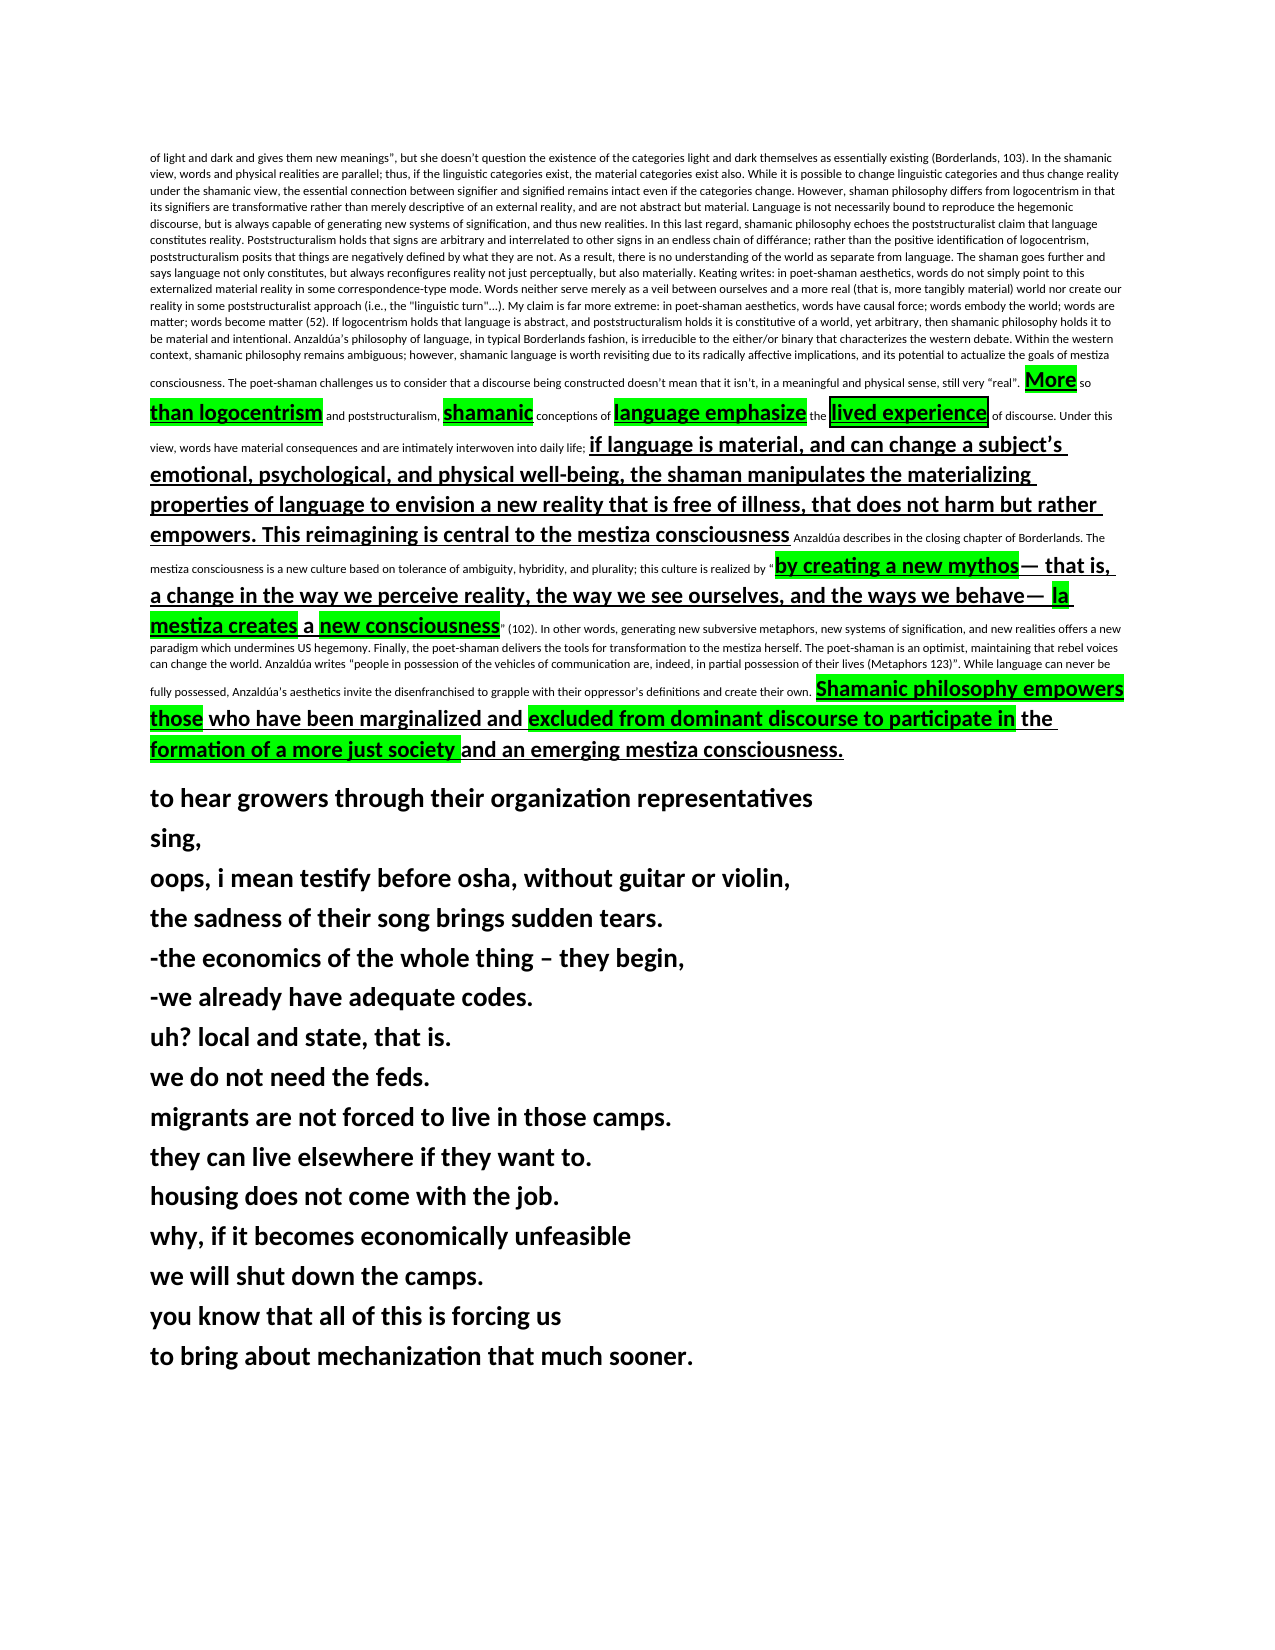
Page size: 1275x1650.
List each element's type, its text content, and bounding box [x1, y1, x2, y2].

subtitle housing does not come with the job. [150, 1179, 1125, 1212]
subtitle we do not need the feds. [150, 1060, 1125, 1093]
subtitle to bring about mechanization that much sooner. [150, 1339, 1125, 1372]
subtitle sing, [150, 821, 1125, 854]
subtitle uh? local and state, that is. [150, 1020, 1125, 1053]
subtitle we will shut down the camps. [150, 1259, 1125, 1292]
subtitle you know that all of this is forcing us [150, 1299, 1125, 1332]
subtitle to hear growers through their organization representatives [150, 782, 1125, 814]
subtitle the sadness of their song brings sudden tears. [150, 901, 1125, 934]
subtitle -we already have adequate codes. [150, 981, 1125, 1013]
subtitle oops, i mean testify before osha, without guitar or violin, [150, 861, 1125, 894]
subtitle -the economics of the whole thing – they begin, [150, 941, 1125, 974]
subtitle migrants are not forced to live in those camps. [150, 1100, 1125, 1133]
subtitle they can live elsewhere if they want to. [150, 1140, 1125, 1173]
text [150, 150, 1125, 763]
subtitle why, if it becomes economically unfeasible [150, 1219, 1125, 1252]
